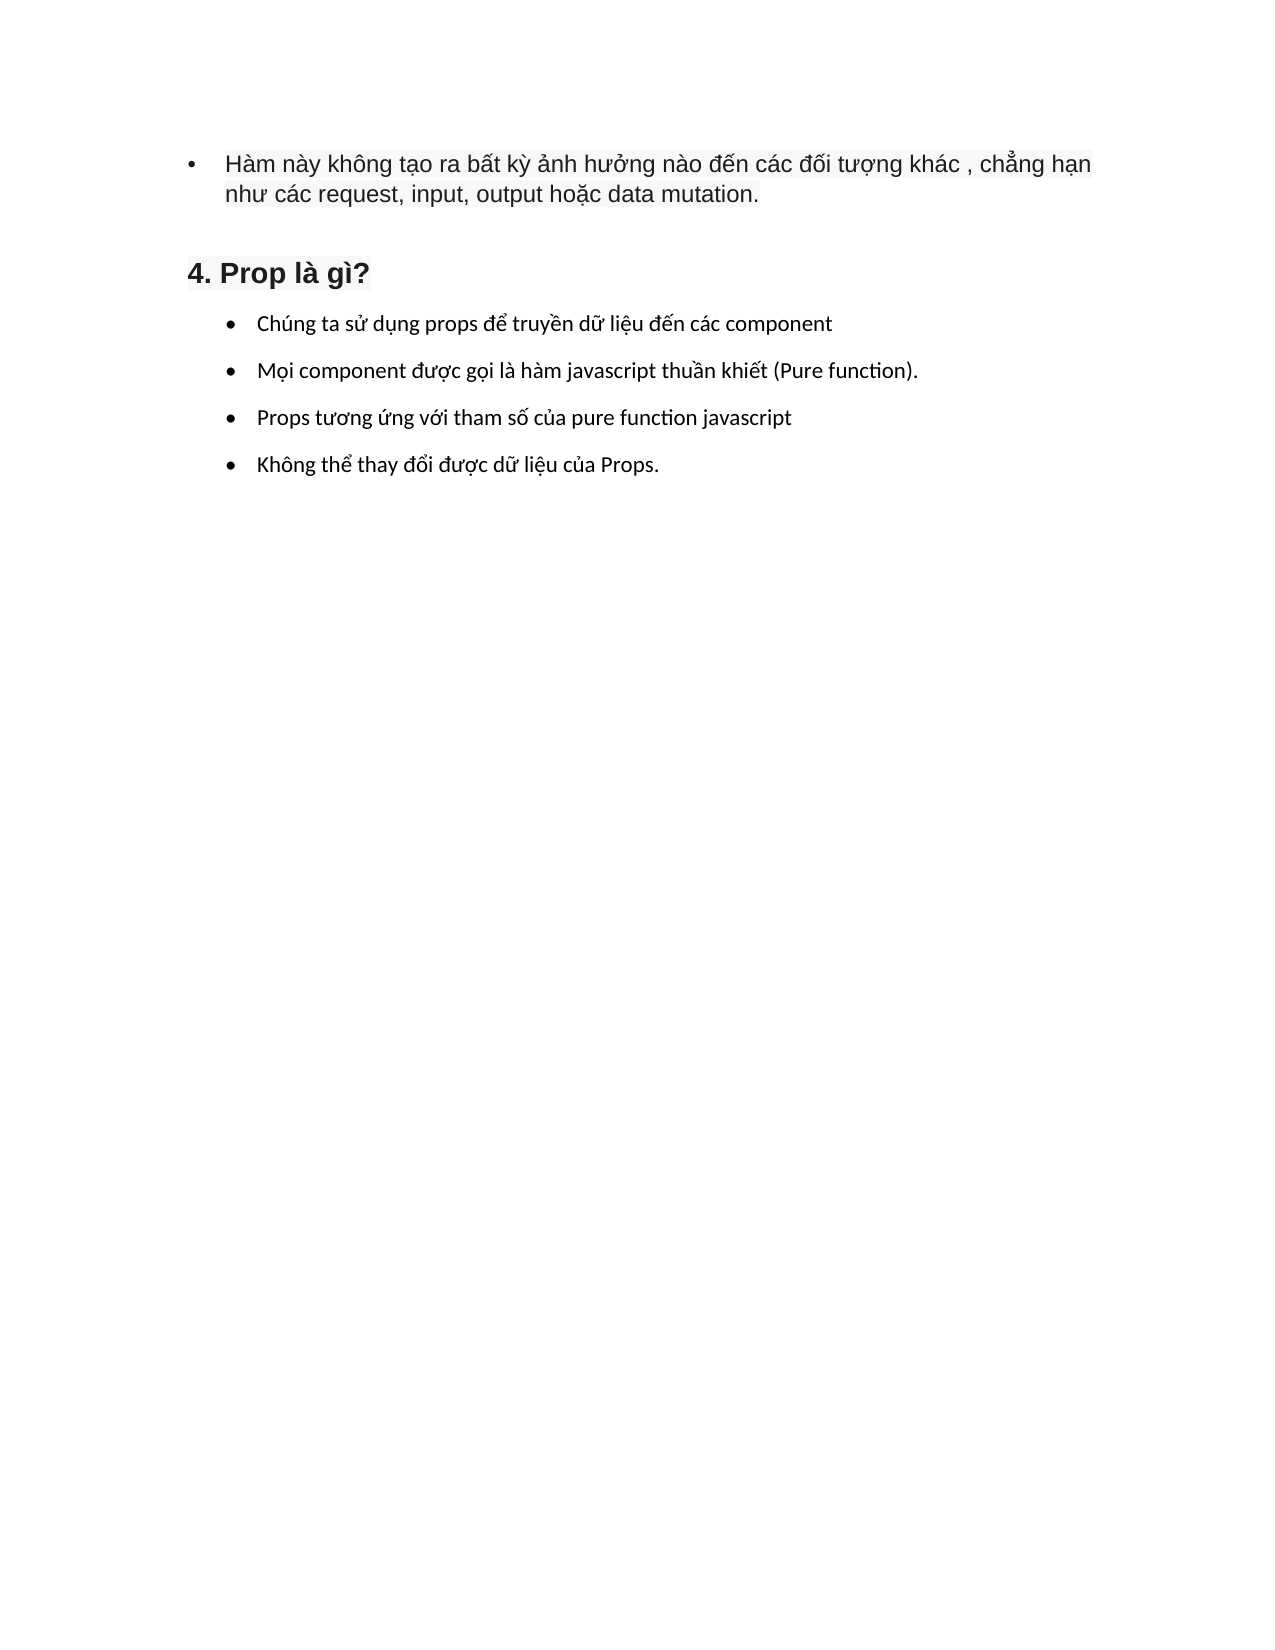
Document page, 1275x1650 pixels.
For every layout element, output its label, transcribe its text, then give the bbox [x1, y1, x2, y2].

text • Props tương ứng với tham số của pure function javascript [187, 403, 1125, 431]
text • Không thể thay đổi được dữ liệu của Props. [187, 450, 1125, 478]
text • Mọi component được gọi là hàm javascript thuần khiết (Pure function). [187, 356, 1125, 384]
text • Chúng ta sử dụng props để truyền dữ liệu đến các component [187, 309, 1125, 337]
text 4. Prop là gì? [187, 226, 1125, 290]
list Hàm này không tạo ra bất kỳ ảnh hưởng nào đến các đối tượng khác , chẳng hạn như các request, input, output hoặc data mutation. [187, 150, 1125, 207]
